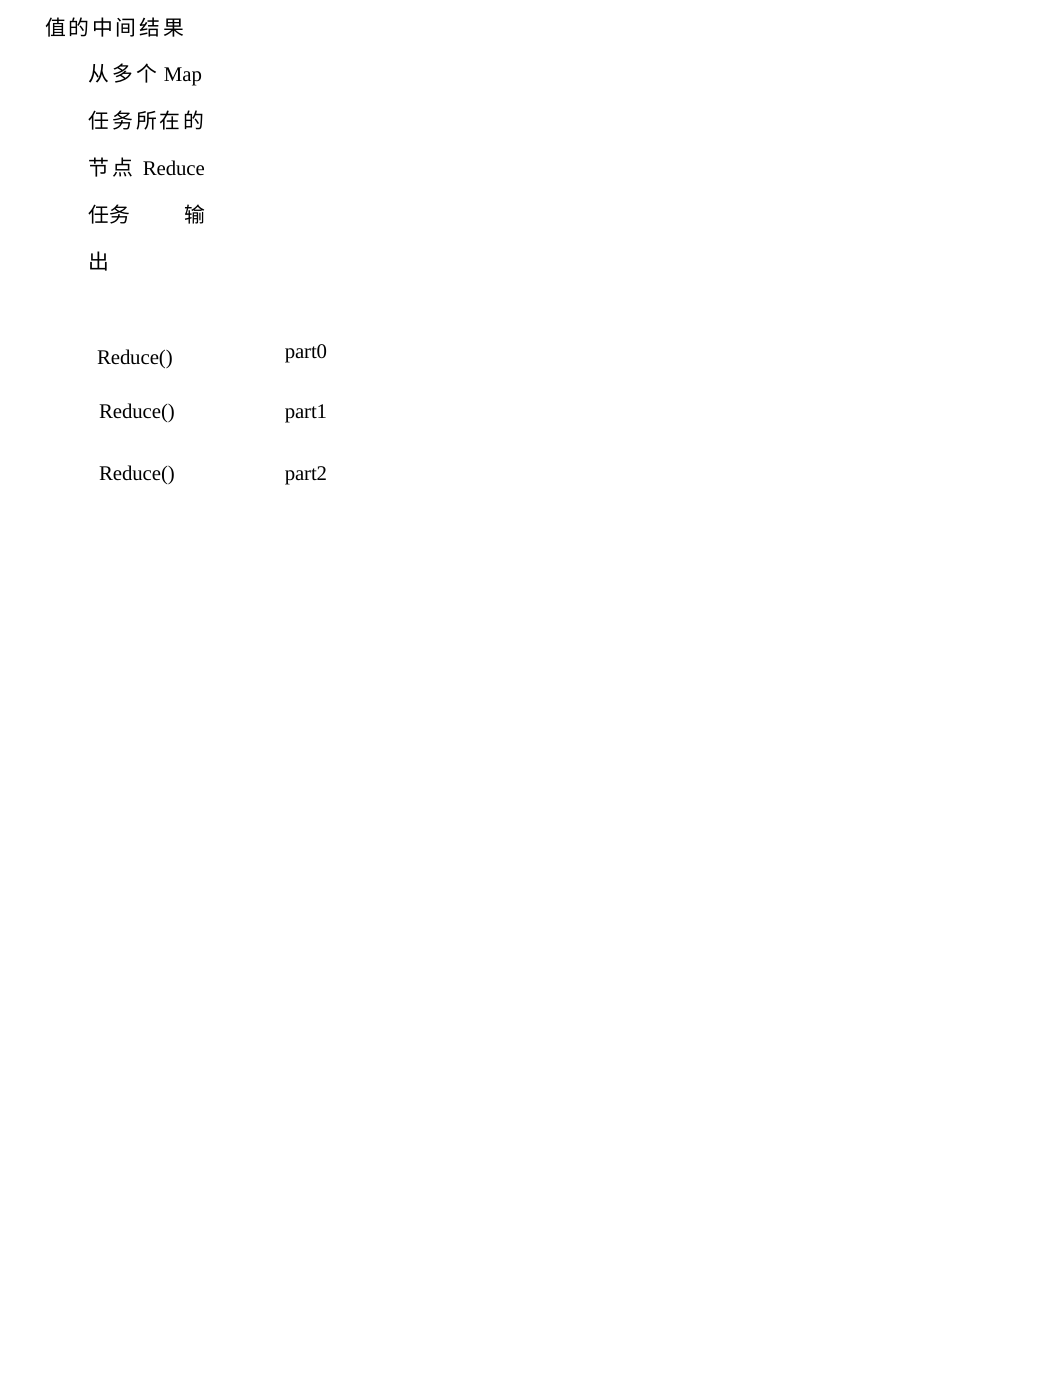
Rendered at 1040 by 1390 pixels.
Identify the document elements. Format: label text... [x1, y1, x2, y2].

table_header part0 part1 part2 [230, 344, 292, 485]
table_header Reduce() Reduce() Reduce() [97, 344, 229, 485]
text 值的中间结果从多个Map 任务所在的节点 Reduce任务 输出 [45, 13, 207, 276]
